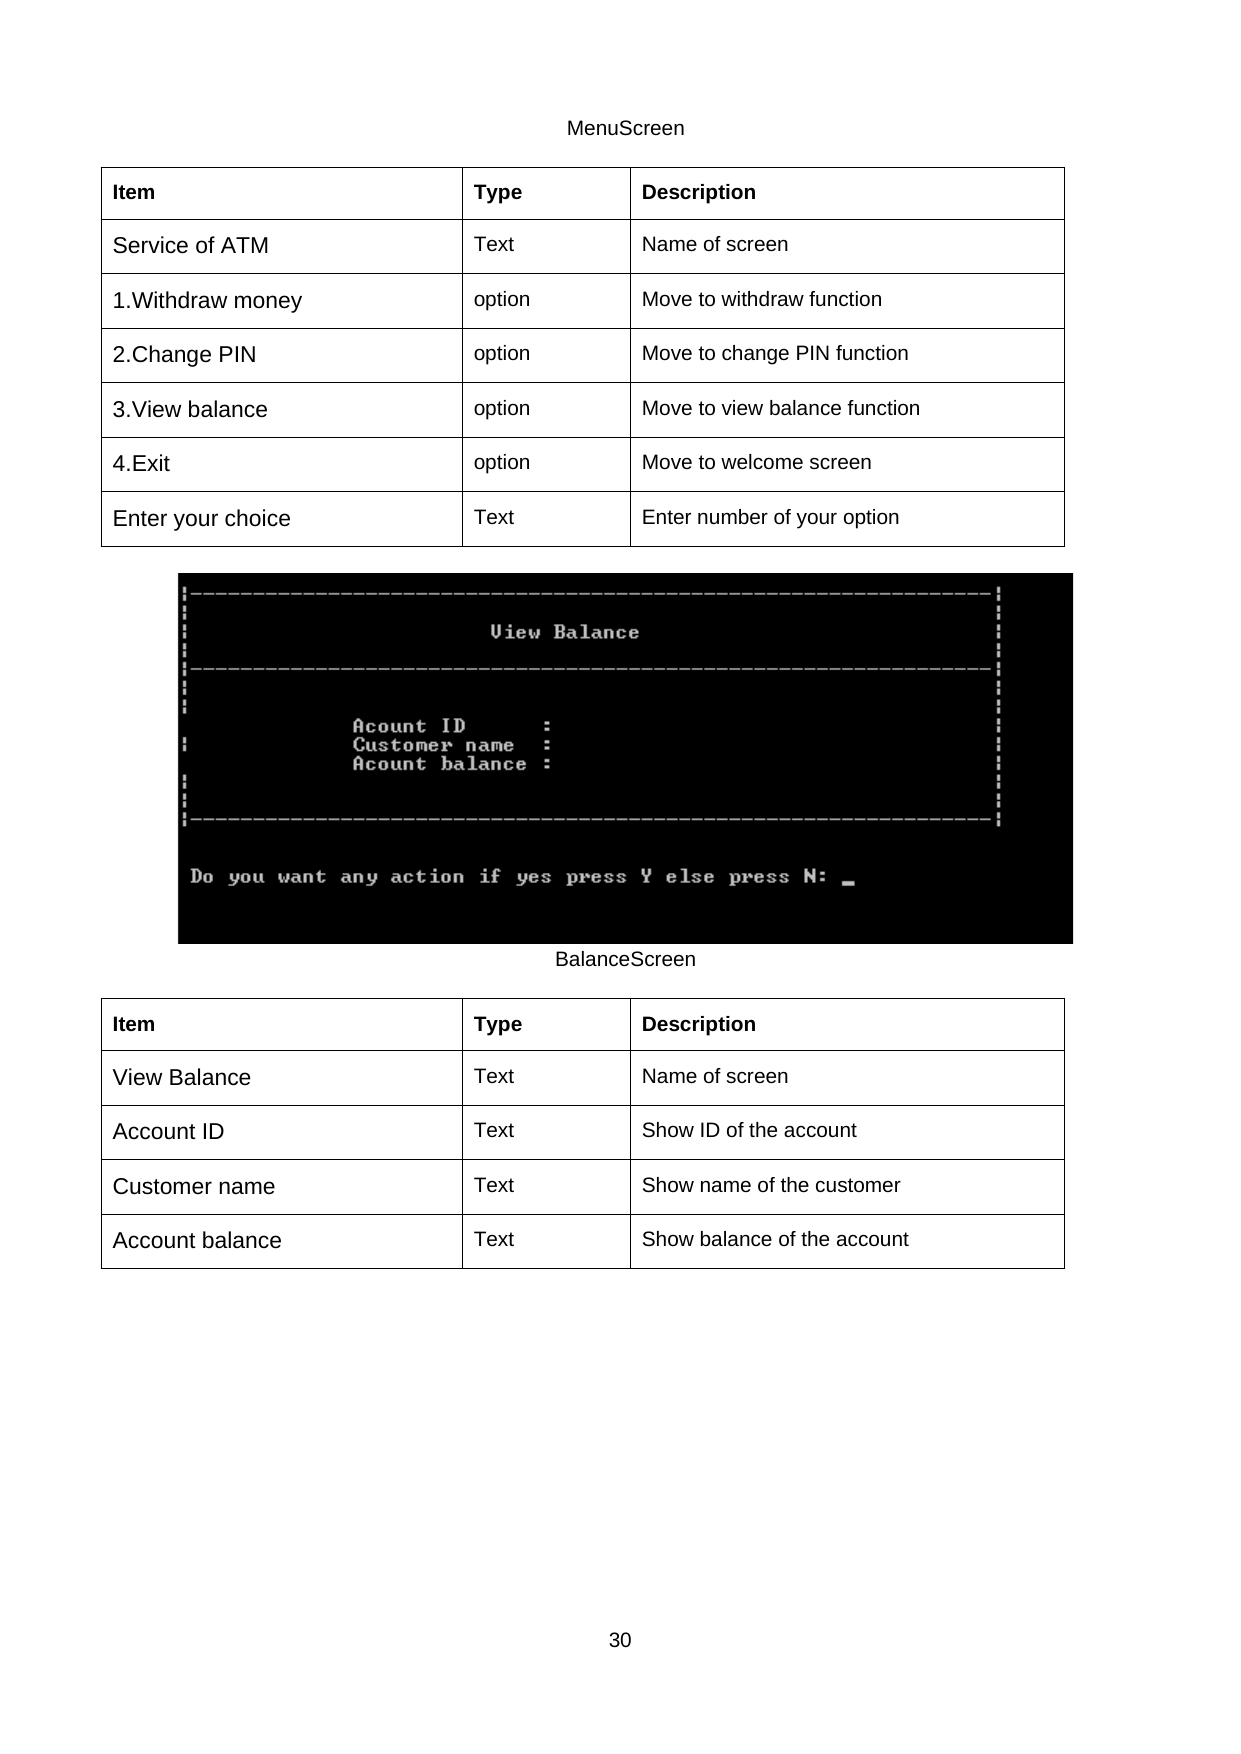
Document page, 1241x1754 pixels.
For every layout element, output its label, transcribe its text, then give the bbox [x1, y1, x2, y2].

table_header Item [102, 168, 462, 219]
table_header Item [102, 999, 462, 1050]
table_header Description [631, 999, 1064, 1050]
table_cell Move to view balance function [631, 383, 1064, 437]
table_cell Account balance [102, 1215, 462, 1268]
table_cell option [463, 329, 630, 382]
table_cell 3.View balance [102, 383, 462, 437]
table_cell Account ID [102, 1106, 462, 1159]
table_cell Move to change PIN function [631, 329, 1064, 382]
table_cell View Balance [102, 1051, 462, 1105]
table_cell Enter your choice [102, 492, 462, 546]
table_cell Text [463, 1215, 630, 1268]
table_cell Show balance of the account [631, 1215, 1064, 1268]
table_cell Move to welcome screen [631, 438, 1064, 491]
text MenuScreen [112, 112, 1128, 139]
table_cell option [463, 274, 630, 328]
table_cell option [463, 438, 630, 491]
table_cell Service of ATM [102, 220, 462, 273]
table_cell 4.Exit [102, 438, 462, 491]
table_cell 1.Withdraw money [102, 274, 462, 328]
table_cell Customer name [102, 1160, 462, 1214]
table_header Type [463, 999, 630, 1050]
table_cell option [463, 383, 630, 437]
table_cell Show ID of the account [631, 1106, 1064, 1159]
table_header Description [631, 168, 1064, 219]
table_cell Name of screen [631, 220, 1064, 273]
table_cell Move to withdraw function [631, 274, 1064, 328]
table_cell Name of screen [631, 1051, 1064, 1105]
table_cell Enter number of your option [631, 492, 1064, 546]
text BalanceScreen [112, 944, 1128, 971]
picture [177, 573, 1074, 944]
table_cell Text [463, 1160, 630, 1214]
table_cell 2.Change PIN [102, 329, 462, 382]
table_header Type [463, 168, 630, 219]
table_cell Text [463, 1051, 630, 1105]
table_cell Text [463, 220, 630, 273]
table_cell Show name of the customer [631, 1160, 1064, 1214]
table_cell Text [463, 1106, 630, 1159]
table_cell Text [463, 492, 630, 546]
